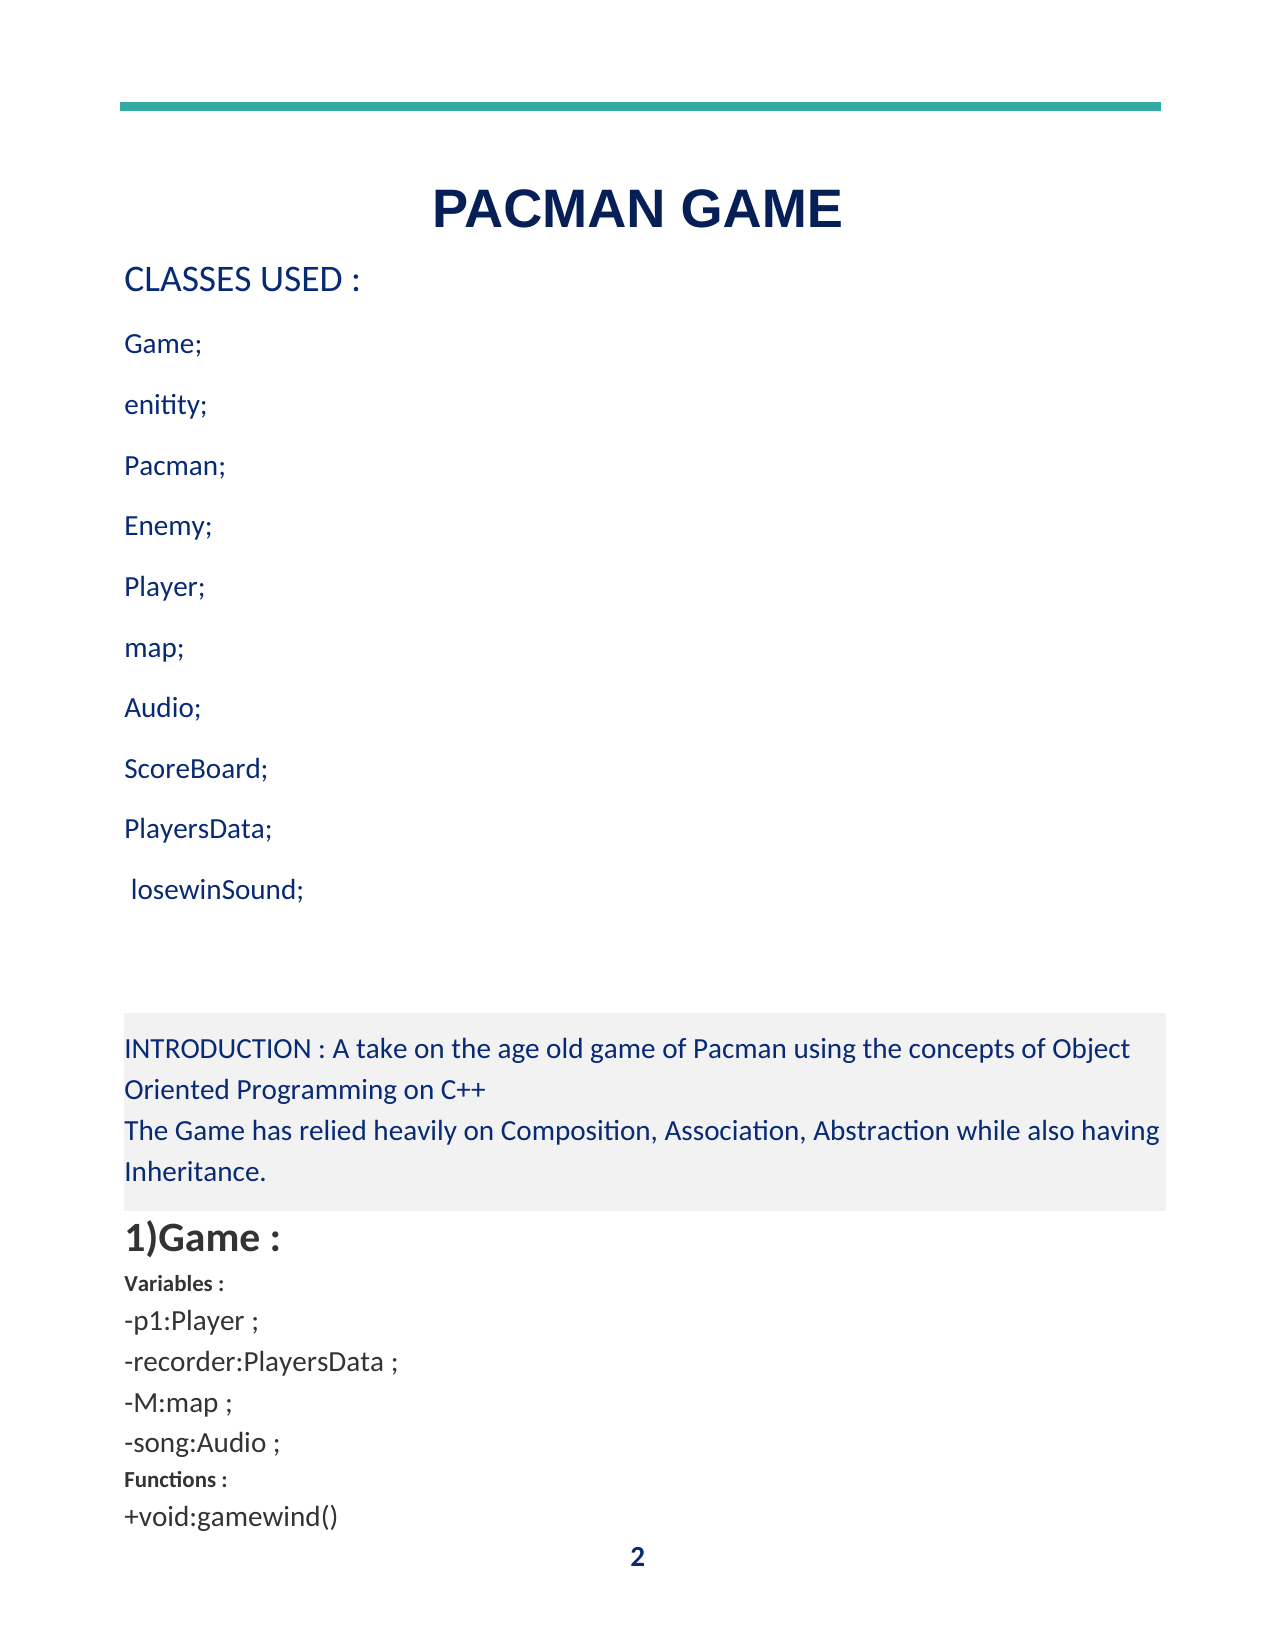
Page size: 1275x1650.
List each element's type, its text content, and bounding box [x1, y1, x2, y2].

table_header [124, 255, 1166, 1013]
subtitle PACMAN GAME [120, 177, 1155, 239]
table_cell INTRODUCTION : A take on the age old game of Pacman using the concepts of Object Oriented Programming on C++ The Game has relied heavily on Composition, Association, Abstraction while also having Inheritance. [124, 1013, 1166, 1211]
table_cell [124, 1211, 1166, 1538]
